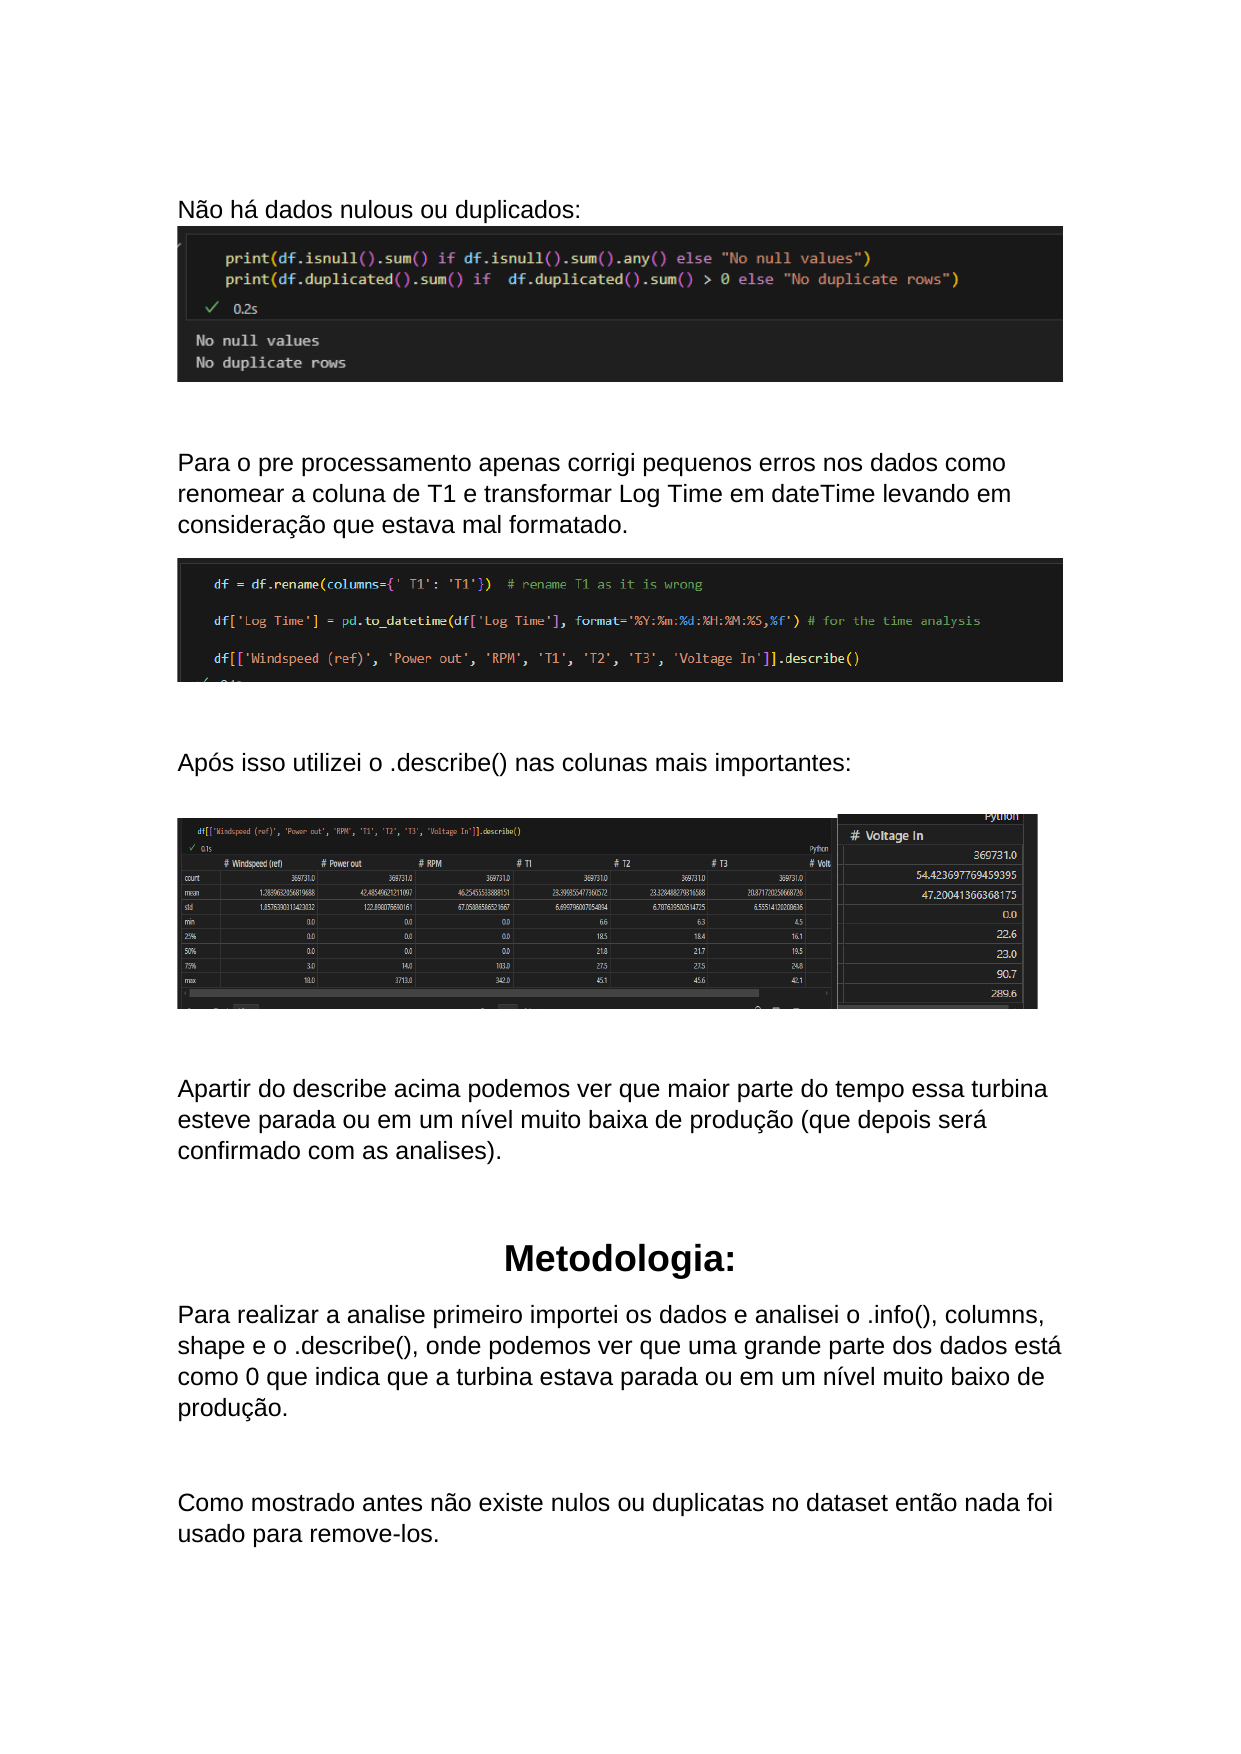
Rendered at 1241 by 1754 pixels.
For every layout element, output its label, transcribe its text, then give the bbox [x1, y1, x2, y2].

picture [177, 226, 1063, 382]
text Para realizar a analise primeiro importei os dados e analisei o .info(), columns, shape e o .describe(), onde podemos ver que uma grande parte dos dados está como 0 que indica que a turbina estava parada ou em um nível muito baixo de produção. [177, 1300, 1063, 1422]
text Apartir do describe acima podemos ver que maior parte do tempo essa turbina esteve parada ou em um nível muito baixa de produção (que depois será confirmado com as analises). [177, 1074, 1063, 1165]
text Metodologia: [177, 1237, 1063, 1280]
picture [177, 814, 1038, 1009]
text Como mostrado antes não existe nulos ou duplicatas no dataset então nada foi usado para remove-los. [177, 1488, 1063, 1548]
picture [177, 558, 1063, 682]
text Não há dados nulous ou duplicados: [177, 195, 1063, 226]
text Para o pre processamento apenas corrigi pequenos erros nos dados como renomear a coluna de T1 e transformar Log Time em dateTime levando em consideração que estava mal formatado. [177, 448, 1063, 539]
